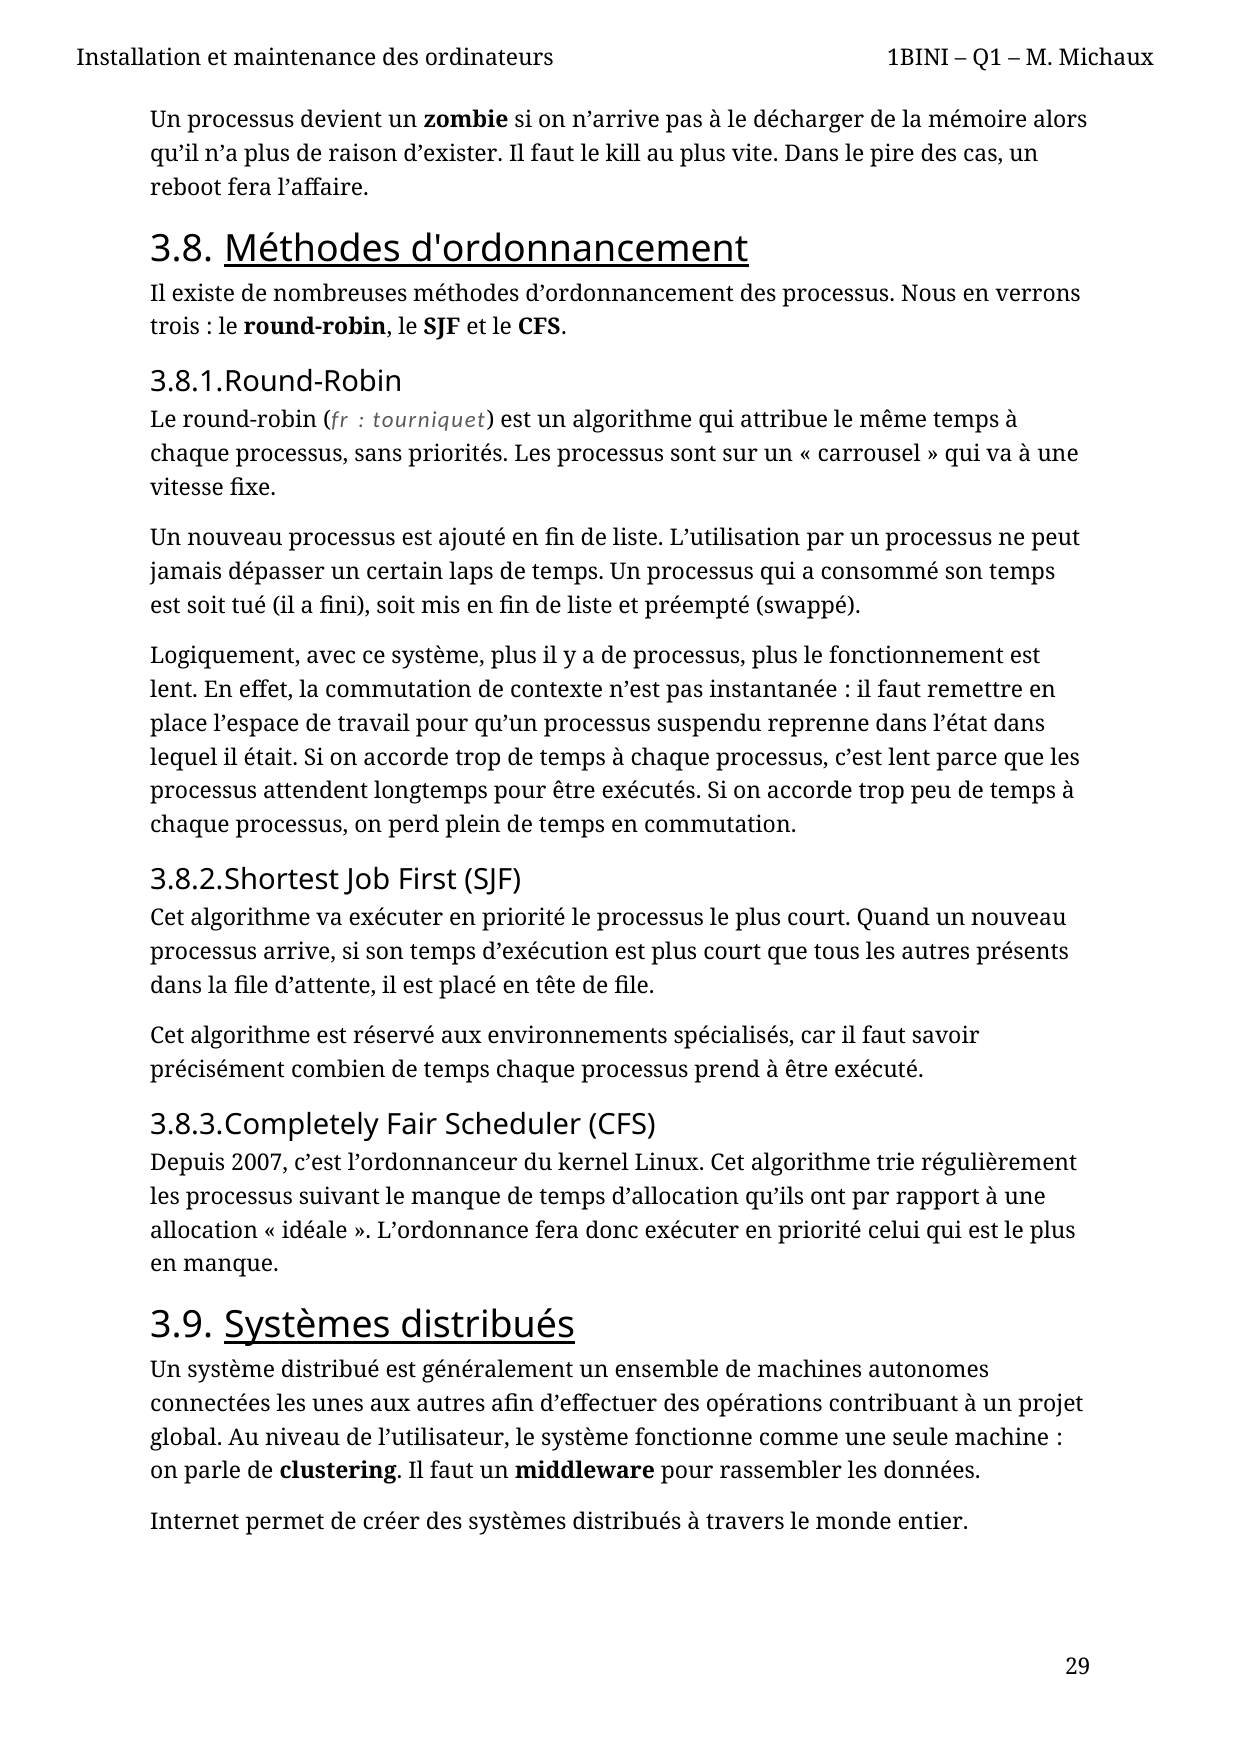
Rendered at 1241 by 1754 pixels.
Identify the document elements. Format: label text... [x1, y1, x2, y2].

subtitle Shortest Job First (SJF) [150, 858, 1090, 898]
subtitle Round-Robin [150, 361, 1090, 400]
text Un système distribué est généralement un ensemble de machines autonomes connectées les unes aux autres afin d’effectuer des opérations contribuant à un projet global. Au niveau de l’utilisateur, le système fonctionne comme une seule machine : on parle de clustering. Il faut un middleware pour rassembler les données. [150, 1353, 1090, 1485]
subtitle Méthodes d'ordonnancement [150, 221, 1090, 272]
text Cet algorithme est réservé aux environnements spécialisés, car il faut savoir précisément combien de temps chaque processus prend à être exécuté. [150, 1019, 1090, 1084]
text Un processus devient un zombie si on n’arrive pas à le décharger de la mémoire alors qu’il n’a plus de raison d’exister. Il faut le kill au plus vite. Dans le pire des cas, un reboot fera l’affaire. [150, 103, 1090, 202]
text Internet permet de créer des systèmes distribués à travers le monde entier. [150, 1504, 1090, 1536]
text Logiquement, avec ce système, plus il y a de processus, plus le fonctionnement est lent. En effet, la commutation de contexte n’est pas instantanée : il faut remettre en place l’espace de travail pour qu’un processus suspendu reprenne dans l’état dans lequel il était. Si on accorde trop de temps à chaque processus, c’est lent parce que les processus attendent longtemps pour être exécutés. Si on accorde trop peu de temps à chaque processus, on perd plein de temps en commutation. [150, 639, 1090, 839]
text Un nouveau processus est ajouté en fin de liste. L’utilisation par un processus ne peut jamais dépasser un certain laps de temps. Un processus qui a consommé son temps est soit tué (il a fini), soit mis en fin de liste et préempté (swappé). [150, 521, 1090, 620]
text Il existe de nombreuses méthodes d’ordonnancement des processus. Nous en verrons trois : le round-robin, le SJF et le CFS. [150, 276, 1090, 341]
subtitle Systèmes distribués [150, 1298, 1090, 1349]
text Cet algorithme va exécuter en priorité le processus le plus court. Quand un nouveau processus arrive, si son temps d’exécution est plus court que tous les autres présents dans la file d’attente, il est placé en tête de file. [150, 901, 1090, 1000]
subtitle Completely Fair Scheduler (CFS) [150, 1103, 1090, 1143]
text Depuis 2007, c’est l’ordonnanceur du kernel Linux. Cet algorithme trie régulièrement les processus suivant le manque de temps d’allocation qu’ils ont par rapport à une allocation « idéale ». L’ordonnance fera donc exécuter en priorité celui qui est le plus en manque. [150, 1146, 1090, 1279]
text Le round-robin (fr : tourniquet) est un algorithme qui attribue le même temps à chaque processus, sans priorités. Les processus sont sur un « carrousel » qui va à une vitesse fixe. [150, 403, 1090, 502]
